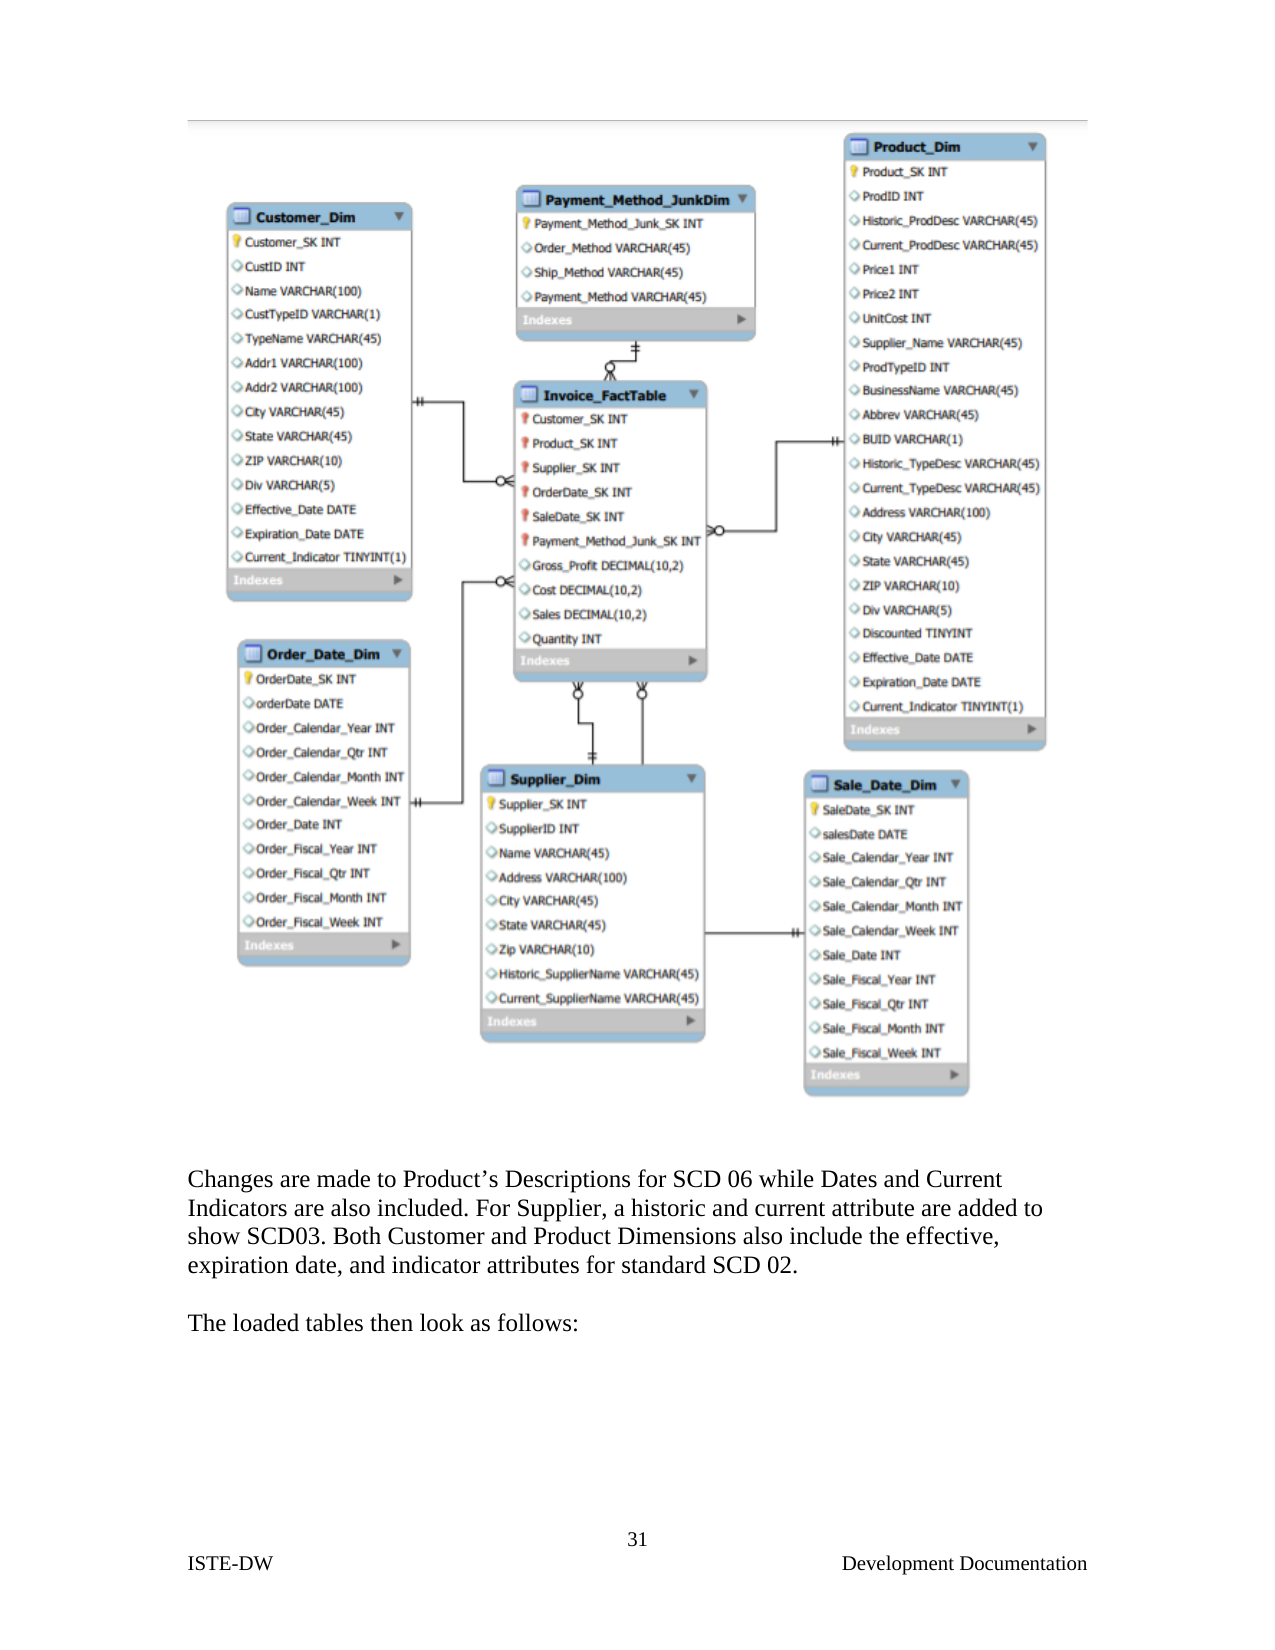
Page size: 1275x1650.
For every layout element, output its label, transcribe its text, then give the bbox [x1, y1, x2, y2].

text Changes are made to Product’s Descriptions for SCD 06 while Dates and Current Indicators are also included. For Supplier, a historic and current attribute are added to show SCD03. Both Customer and Product Dimensions also include the effective, expiration date, and indicator attributes for standard SCD 02. [187, 1164, 1087, 1279]
picture [187, 120, 1088, 1116]
text The loaded tables then look as follows: [187, 1308, 1087, 1336]
